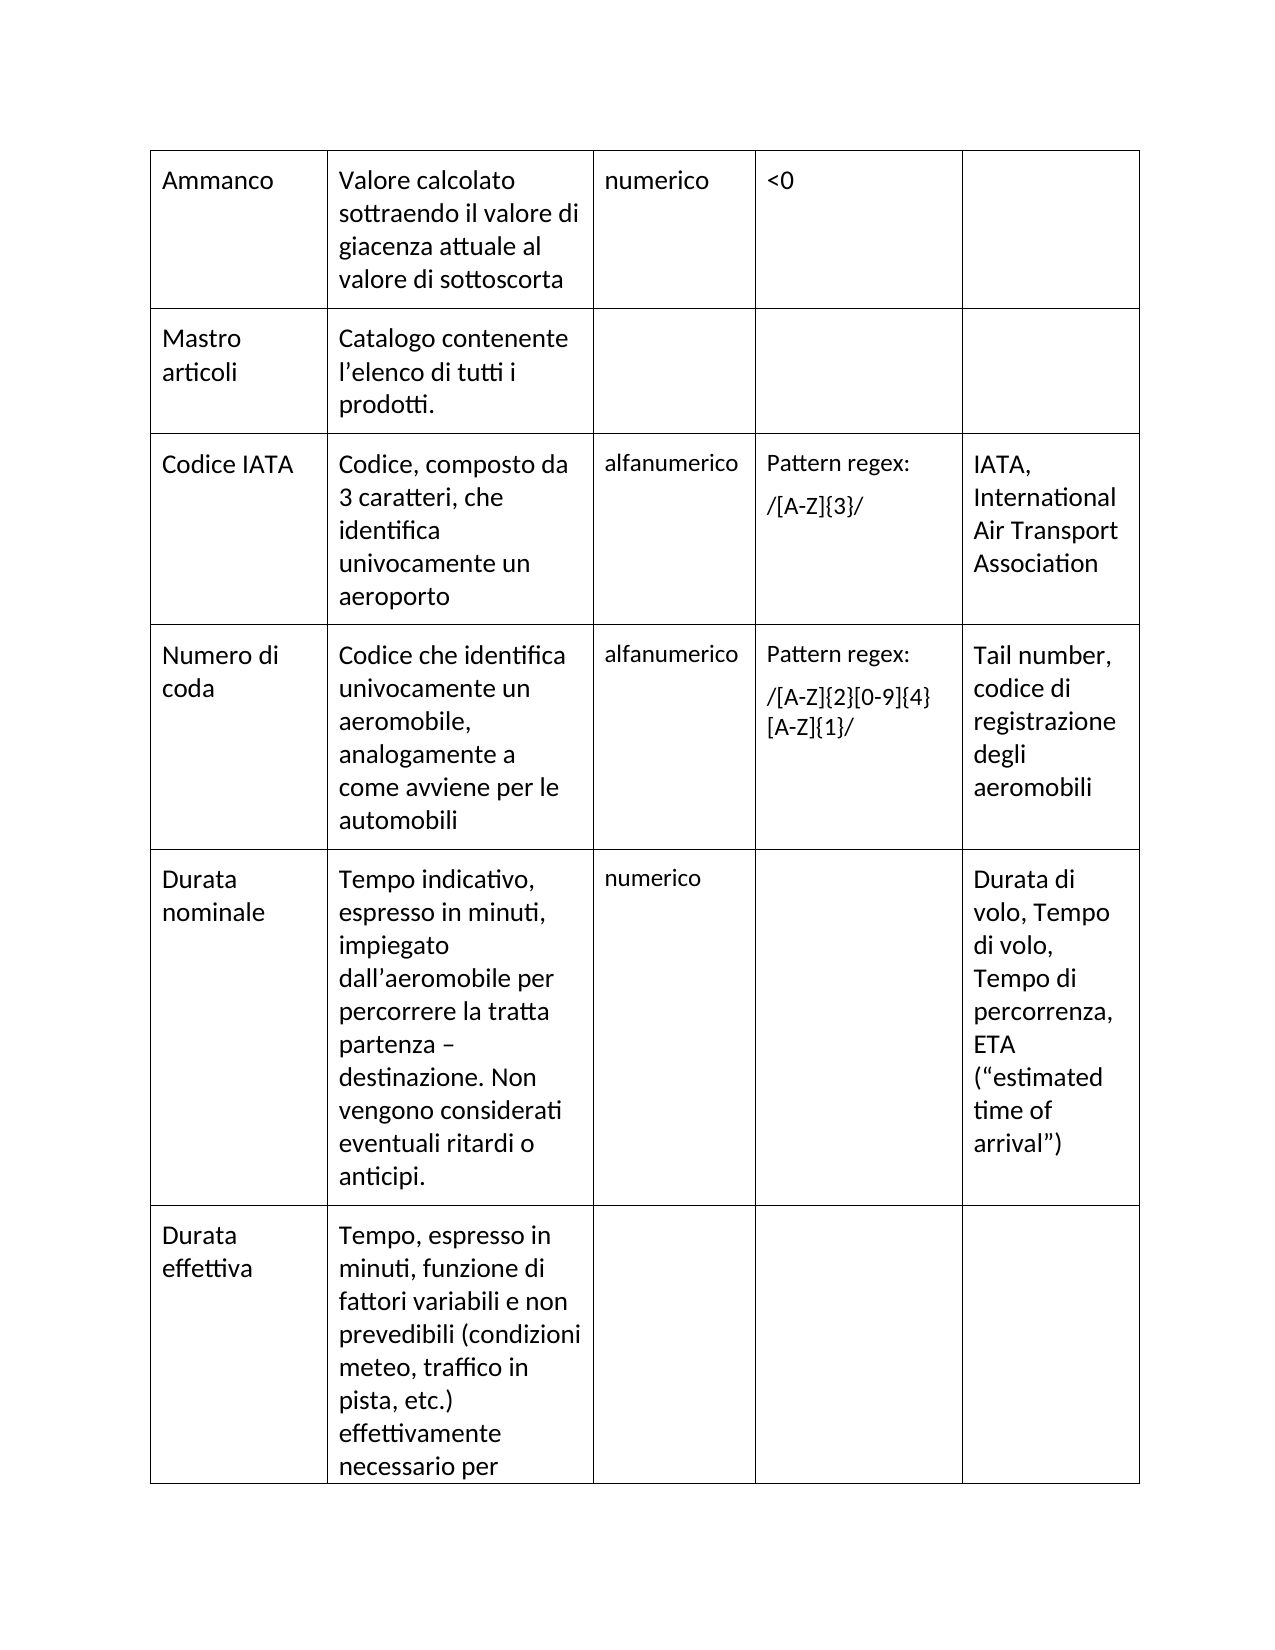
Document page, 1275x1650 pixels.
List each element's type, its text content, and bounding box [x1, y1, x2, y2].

table_cell Codice che identifica univocamente un aeromobile, analogamente a come avviene per le automobili [328, 625, 593, 848]
table_cell Tail number, codice di registrazione degli aeromobili [963, 625, 1139, 848]
table_cell Valore calcolato sottraendo il valore di giacenza attuale al valore di sottoscorta [328, 151, 593, 308]
table_cell Durata effettiva [151, 1206, 327, 1482]
table_cell Pattern regex: /[A-Z]{2}[0-9]{4}[A-Z]{1}/ [756, 625, 962, 848]
table_cell Catalogo contenente l’elenco di tutti i prodotti. [328, 309, 593, 433]
table_cell Mastro articoli [151, 309, 327, 433]
table_cell alfanumerico [594, 434, 755, 624]
table_cell Durata nominale [151, 850, 327, 1205]
table_cell [756, 1206, 962, 1482]
table_cell Codice, composto da 3 caratteri, che identifica univocamente un aeroporto [328, 434, 593, 624]
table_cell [328, 1206, 593, 1482]
table_cell Codice IATA [151, 434, 327, 624]
table_cell Numero di coda [151, 625, 327, 848]
table_cell numerico [594, 850, 755, 1205]
table_cell [756, 309, 962, 433]
table_cell Pattern regex: /[A-Z]{3}/ [756, 434, 962, 624]
table_cell [594, 309, 755, 433]
table_cell Durata di volo, Tempo di volo, Tempo di percorrenza, ETA (“estimated time of arrival”) [963, 850, 1139, 1205]
table_cell <0 [756, 151, 962, 308]
table_cell numerico [594, 151, 755, 308]
table_cell [963, 151, 1139, 308]
table_cell [594, 1206, 755, 1482]
table_cell alfanumerico [594, 625, 755, 848]
table_cell [963, 309, 1139, 433]
table_cell Tempo indicativo, espresso in minuti, impiegato dall’aeromobile per percorrere la tratta partenza – destinazione. Non vengono considerati eventuali ritardi o anticipi. [328, 850, 593, 1205]
table_cell Ammanco [151, 151, 327, 308]
table_cell [756, 850, 962, 1205]
table_cell IATA, International Air Transport Association [963, 434, 1139, 624]
table_cell [963, 1206, 1139, 1482]
